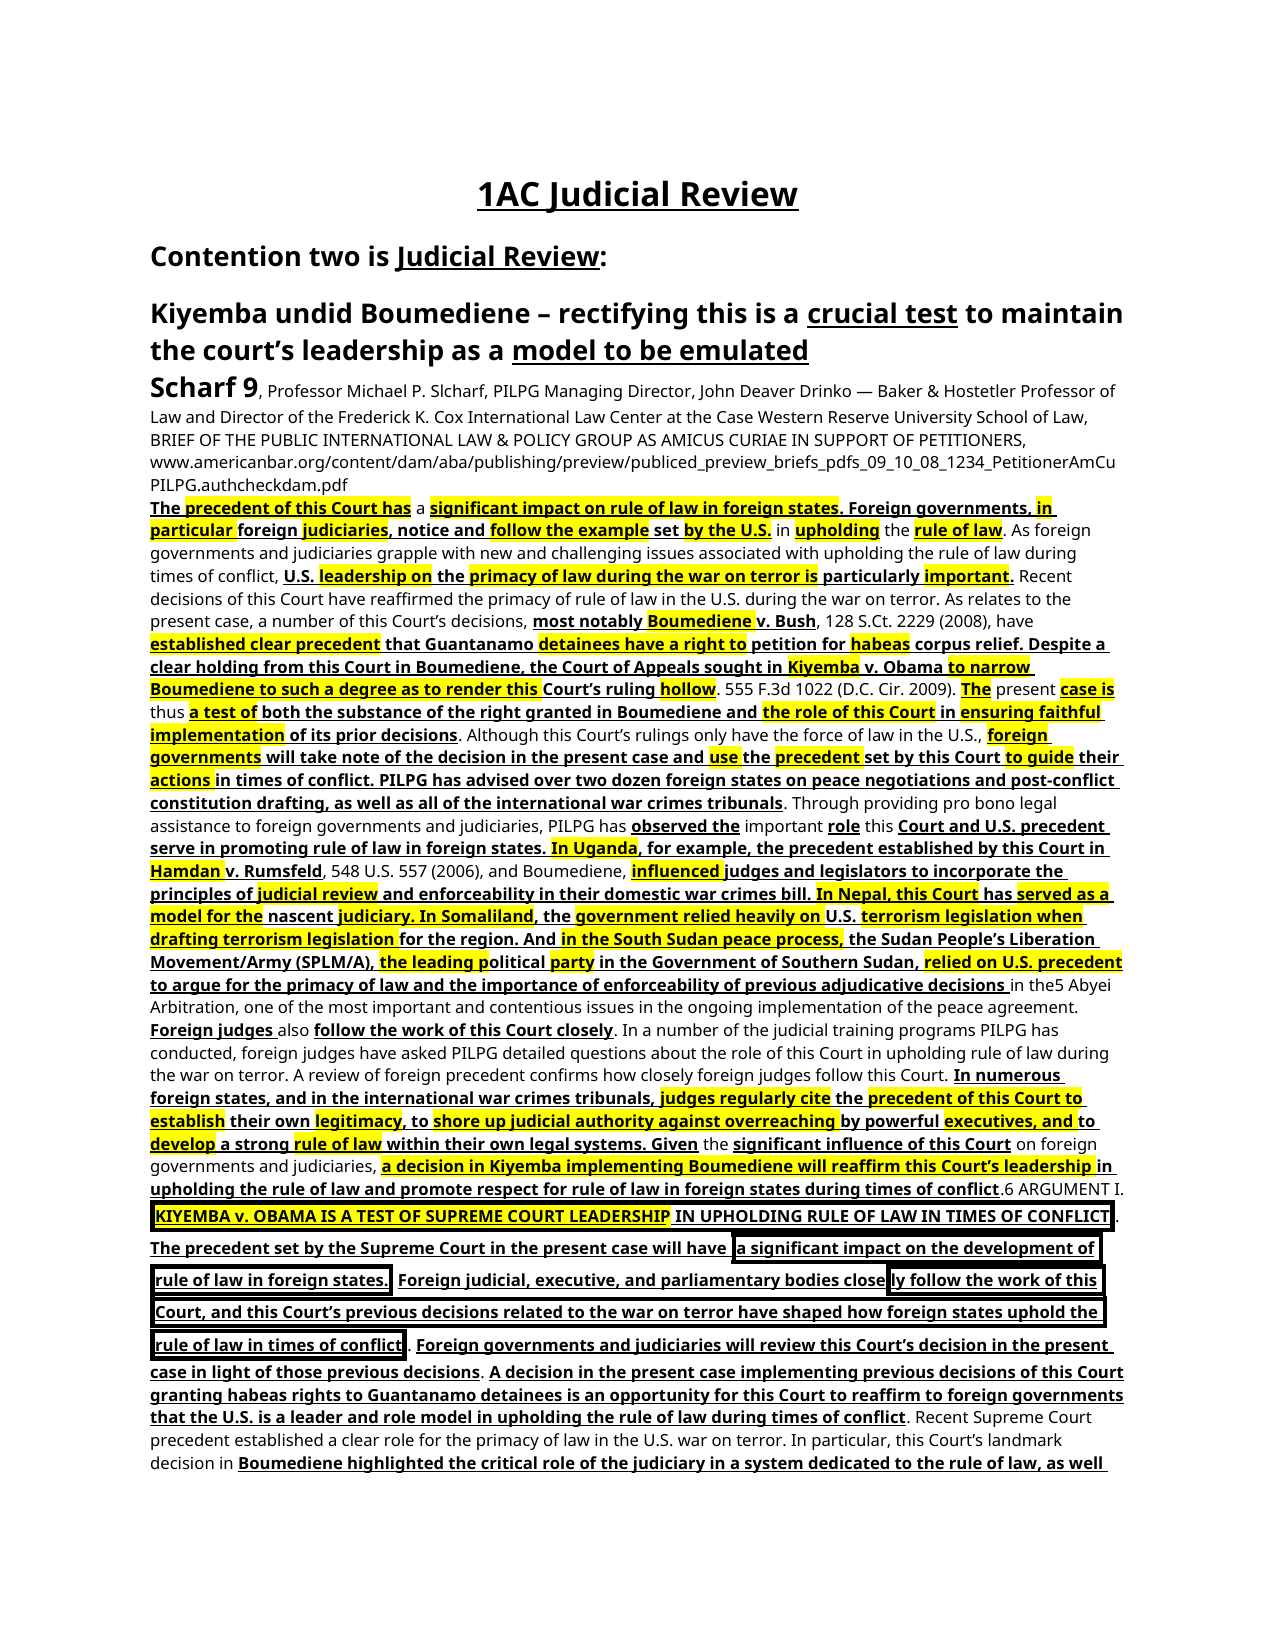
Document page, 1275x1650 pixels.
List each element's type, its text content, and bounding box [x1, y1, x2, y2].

text Kiyemba undid Boumediene – rectifying this is a crucial test to maintain the court’s leadership as a model to be emulated [150, 295, 1125, 368]
text Contention two is Judicial Review: [150, 237, 1125, 274]
text Scharf 9, Professor Michael P. Slcharf, PILPG Managing Director, John Deaver Drinko — Baker & Hostetler Professor of Law and Director of the Frederick K. Cox International Law Center at the Case Western Reserve University School of Law, BRIEF OF THE PUBLIC INTERNATIONAL LAW & POLICY GROUP AS AMICUS CURIAE IN SUPPORT OF PETITIONERS, www.americanbar.org/content/dam/aba/publishing/preview/publiced_preview_briefs_pdfs_09_10_08_1234_PetitionerAmCuPILPG.authcheckdam.pdf [150, 368, 1125, 496]
text 1AC Judicial Review [150, 171, 1125, 216]
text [150, 496, 1125, 1474]
